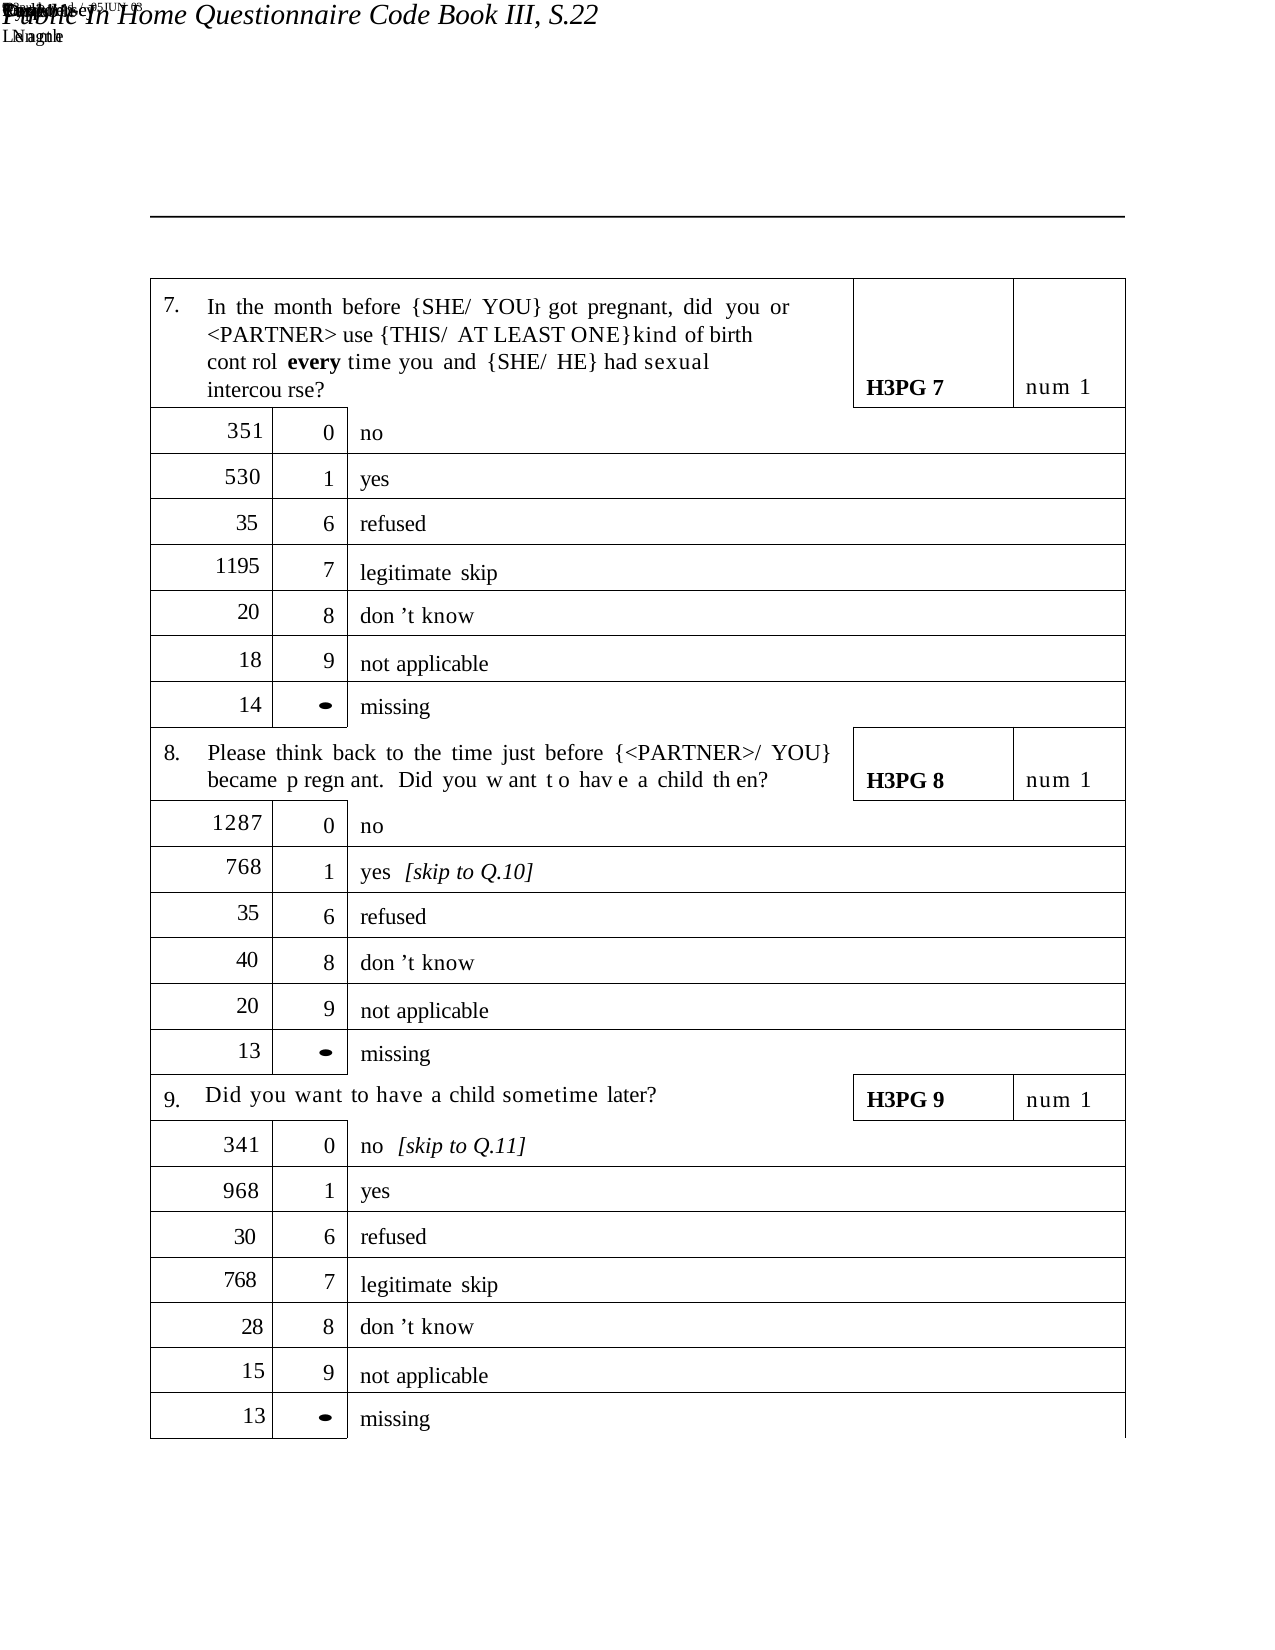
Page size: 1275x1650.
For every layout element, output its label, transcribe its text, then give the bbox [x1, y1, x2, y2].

table_cell refused [348, 893, 1125, 937]
table_cell 1 [273, 847, 347, 892]
table_header num 1 [1014, 279, 1125, 407]
table_cell not applicable [348, 1348, 1125, 1392]
table_cell 13 [151, 1393, 272, 1438]
table_cell don ’t know [348, 1303, 1125, 1347]
table_cell legitimate skip [348, 1258, 1125, 1302]
table_cell don ’t know [348, 938, 1125, 983]
table_cell num 1 [1014, 728, 1125, 800]
table_cell • [273, 682, 347, 727]
table_cell 0 [273, 408, 347, 452]
table_cell 6 [273, 499, 347, 544]
table_cell 1 [273, 454, 347, 498]
table_cell not applicable [348, 984, 1125, 1028]
table_cell refused [348, 499, 1125, 544]
table_cell 30 [151, 1212, 272, 1257]
table_cell no [skip to Q.11] [348, 1120, 1125, 1166]
table_cell • [273, 1393, 347, 1438]
table_cell num 1 [1014, 1075, 1125, 1120]
table_cell 13 [151, 1030, 272, 1074]
table_cell don ’t know [348, 591, 1125, 635]
table_cell 7 [273, 545, 347, 589]
table_cell 20 [151, 591, 272, 635]
table_cell 8. Please think back to the time just before {<PARTNER>/ YOU} became p regn ant. Did you w ant t o hav e a child th en? [151, 727, 853, 800]
table_cell 1195 [151, 545, 272, 589]
table_cell 6 [273, 893, 347, 937]
table_cell 768 [151, 1258, 272, 1302]
table_cell 9. Did you want to have a child sometime later? [151, 1074, 853, 1120]
table_cell 9 [273, 984, 347, 1028]
table_cell 35 [151, 893, 272, 937]
table_cell yes [348, 454, 1125, 498]
table_cell 351 [151, 408, 272, 452]
table_cell refused [348, 1212, 1125, 1257]
table_cell 341 [151, 1121, 272, 1166]
table_cell yes [348, 1167, 1125, 1211]
table_cell 0 [273, 801, 347, 846]
table_cell 1287 [151, 801, 272, 846]
table_cell missing [348, 682, 1125, 727]
table_cell legitimate skip [348, 545, 1125, 589]
table_cell 968 [151, 1167, 272, 1211]
table_cell 9 [273, 636, 347, 681]
table_cell 1 [273, 1167, 347, 1211]
table_cell 40 [151, 938, 272, 983]
table_cell 0 [273, 1121, 347, 1166]
table_header 7. In the month before {SHE/ YOU} got pregnant, did you or <PARTNER> use {THIS/ AT LEAST ONE}kind of birth cont rol every time you and {SHE/ HE} had sexual intercou rse? [151, 279, 853, 407]
table_cell 15 [151, 1348, 272, 1392]
table_cell yes [skip to Q.10] [348, 847, 1125, 892]
table_cell 18 [151, 636, 272, 681]
table_cell 8 [273, 938, 347, 983]
table_cell 8 [273, 1303, 347, 1347]
table_header H3PG 7 [854, 279, 1013, 407]
table_cell no [348, 800, 1125, 846]
table_cell 35 [151, 499, 272, 544]
table_cell missing [348, 1393, 1125, 1438]
table_cell missing [348, 1030, 1125, 1074]
table_cell 530 [151, 454, 272, 498]
table_cell H3PG 9 [854, 1075, 1013, 1120]
table_cell • [273, 1030, 347, 1074]
table_cell 28 [151, 1303, 272, 1347]
table_cell 14 [151, 682, 272, 727]
table_cell no [348, 407, 1125, 452]
table_cell 20 [151, 984, 272, 1028]
table_cell H3PG 8 [854, 728, 1013, 800]
table_cell 9 [273, 1348, 347, 1392]
table_cell 7 [273, 1258, 347, 1302]
table_cell not applicable [348, 636, 1125, 681]
table_cell 8 [273, 591, 347, 635]
table_cell 768 [151, 847, 272, 892]
table_cell 6 [273, 1212, 347, 1257]
